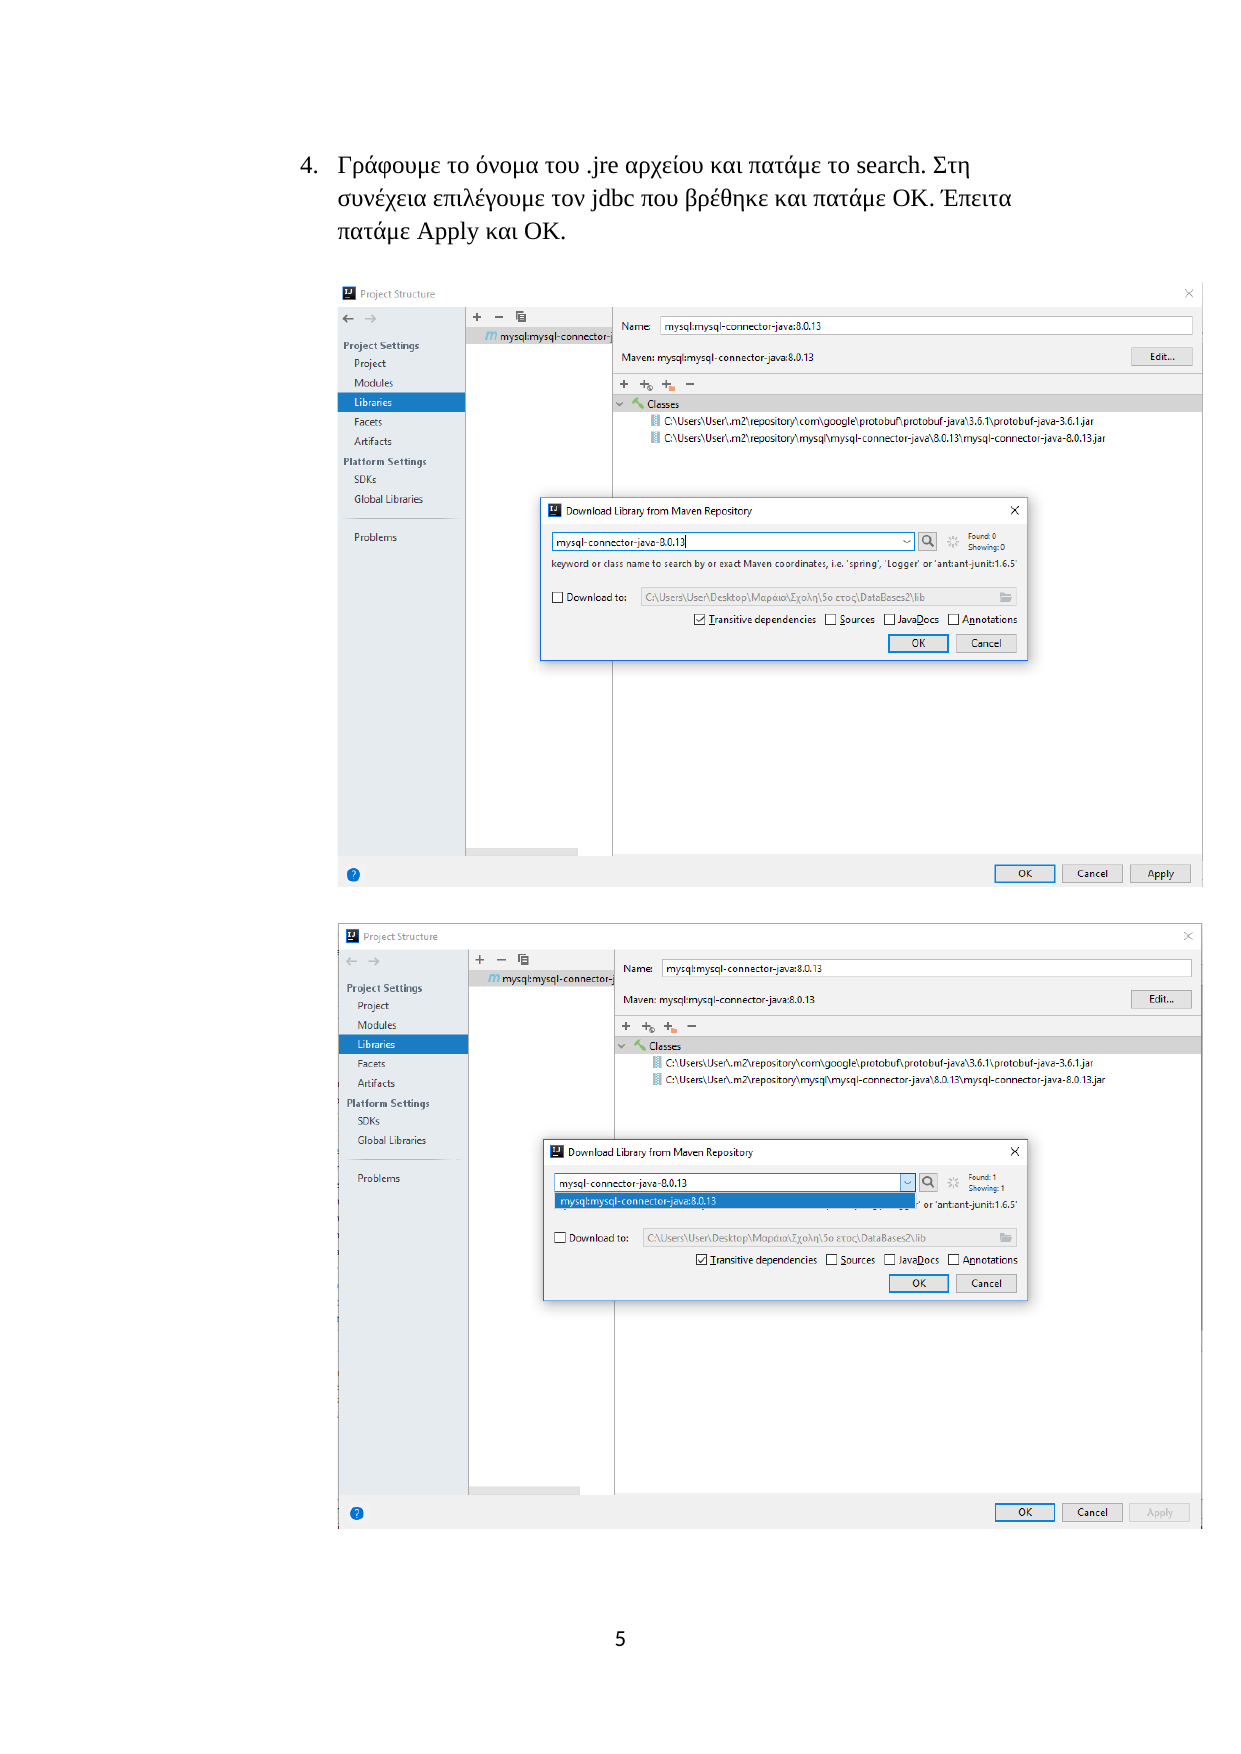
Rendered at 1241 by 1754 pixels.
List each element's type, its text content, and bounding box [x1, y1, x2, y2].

picture [337, 282, 1203, 887]
picture [337, 923, 1203, 1529]
list Γράφουμε το όνομα του .jre αρχείου και πατάμε το search. Στη συνέχεια επιλέγουμε τον jdbc που βρέθηκε και πατάμε OK. Έπειτα πατάμε Apply και OK. [300, 150, 1053, 245]
